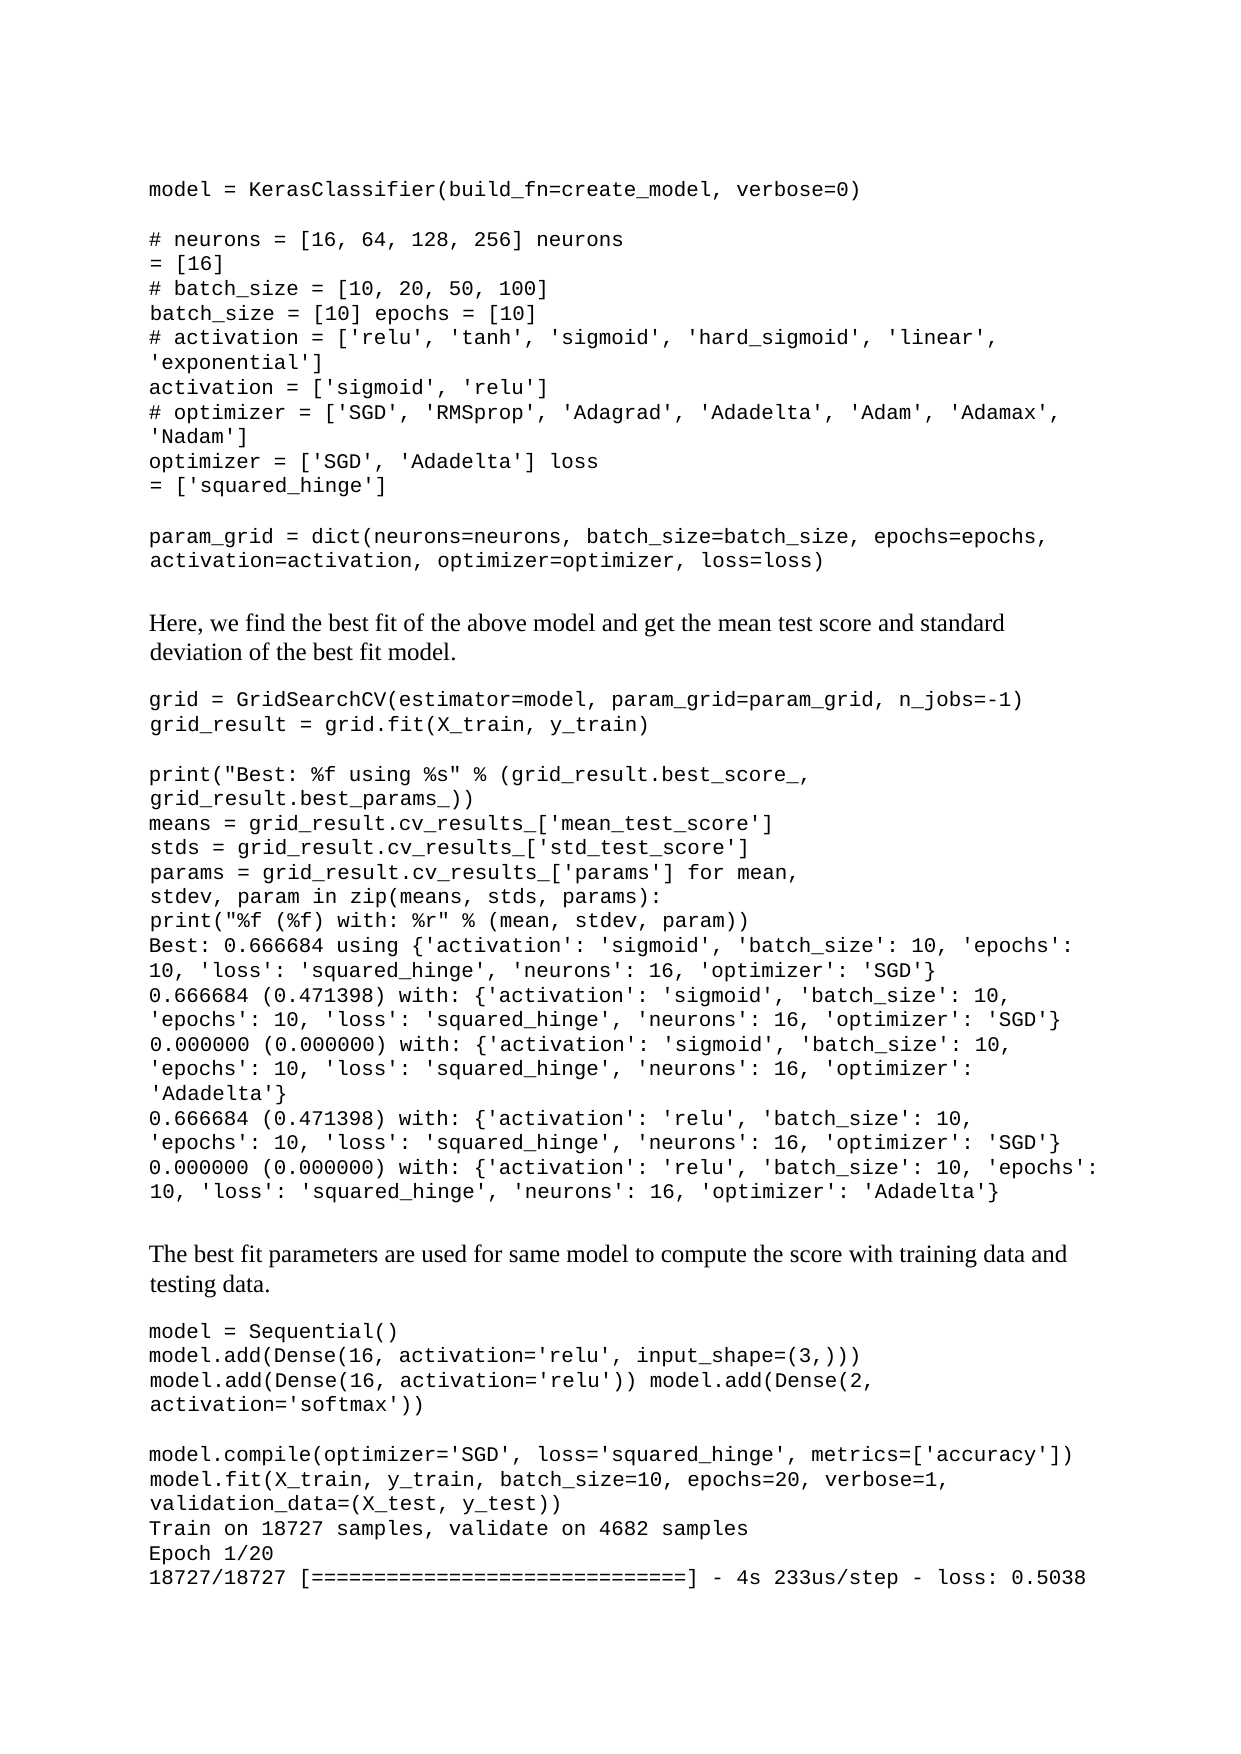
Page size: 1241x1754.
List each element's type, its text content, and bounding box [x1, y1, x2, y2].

text 'epochs': 10, 'loss': 'squared_hinge', 'neurons': 16, 'optimizer': 'SGD'} 0.000000 (0.000000) with: {'activation': 'sigmoid', 'batch_size': 10, [148, 1009, 1100, 1057]
text model = Sequential() [148, 1321, 1100, 1344]
text # batch_size = [10, 20, 50, 100] batch_size = [10] epochs = [10] [148, 278, 551, 326]
text activation = ['sigmoid', 'relu'] [148, 377, 1100, 401]
text 0.000000 (0.000000) with: {'activation': 'relu', 'batch_size': 10, 'epochs': 10, 'loss': 'squared_hinge', 'neurons': 16, 'optimizer': 'Adadelta'} [148, 1157, 1100, 1205]
text 'exponential'] [148, 352, 1100, 376]
text 18727/18727 [==============================] - 4s 233us/step - loss: 0.5038 [148, 1567, 1100, 1591]
text optimizer = ['SGD', 'Adadelta'] loss = ['squared_hinge'] [148, 451, 601, 499]
text print("Best: %f using %s" % (grid_result.best_score_, grid_result.best_params_)) [148, 764, 1100, 812]
text means = grid_result.cv_results_['mean_test_score'] stds = grid_result.cv_results_['std_test_score'] params = grid_result.cv_results_['params'] for mean, stdev, param in zip(means, stds, params): print("%f (%f) with: %r" % (mean, stdev, param)) [148, 813, 800, 934]
text 0.666684 (0.471398) with: {'activation': 'relu', 'batch_size': 10, [148, 1107, 1100, 1131]
text 'epochs': 10, 'loss': 'squared_hinge', 'neurons': 16, 'optimizer': 'SGD'} [148, 1132, 1100, 1156]
text Train on 18727 samples, validate on 4682 samples [148, 1518, 1100, 1541]
text model.add(Dense(16, activation='relu', input_shape=(3,))) model.add(Dense(16, activation='relu')) model.add(Dense(2, activation='softmax')) [148, 1346, 876, 1418]
text Here, we find the best fit of the above model and get the mean test score and standard deviation of the best fit model. [148, 608, 1090, 666]
text The best fit parameters are used for same model to compute the score with training data and testing data. [148, 1239, 1090, 1297]
text 10, 'loss': 'squared_hinge', 'neurons': 16, 'optimizer': 'SGD'} [148, 960, 1100, 983]
text 'epochs': 10, 'loss': 'squared_hinge', 'neurons': 16, 'optimizer': 'Adadelta'} [148, 1058, 1100, 1106]
text # activation = ['relu', 'tanh', 'sigmoid', 'hard_sigmoid', 'linear', [148, 327, 1100, 351]
text param_grid = dict(neurons=neurons, batch_size=batch_size, epochs=epochs, activation=activation, optimizer=optimizer, loss=loss) [148, 526, 1100, 574]
text Best: 0.666684 using {'activation': 'sigmoid', 'batch_size': 10, 'epochs': [148, 935, 1100, 959]
text 0.666684 (0.471398) with: {'activation': 'sigmoid', 'batch_size': 10, [148, 984, 1100, 1008]
text model.compile(optimizer='SGD', loss='squared_hinge', metrics=['accuracy']) model.fit(X_train, y_train, batch_size=10, epochs=20, verbose=1, validation_data=(X_test, y_test)) [148, 1444, 1100, 1517]
text Epoch 1/20 [148, 1542, 1100, 1566]
text # neurons = [16, 64, 128, 256] neurons = [16] [148, 229, 626, 277]
text model = KerasClassifier(build_fn=create_model, verbose=0) [148, 179, 1100, 202]
text 'Nadam'] [148, 426, 1100, 450]
text grid = GridSearchCV(estimator=model, param_grid=param_grid, n_jobs=-1) grid_result = grid.fit(X_train, y_train) [148, 689, 1100, 737]
text # optimizer = ['SGD', 'RMSprop', 'Adagrad', 'Adadelta', 'Adam', 'Adamax', [148, 402, 1100, 425]
